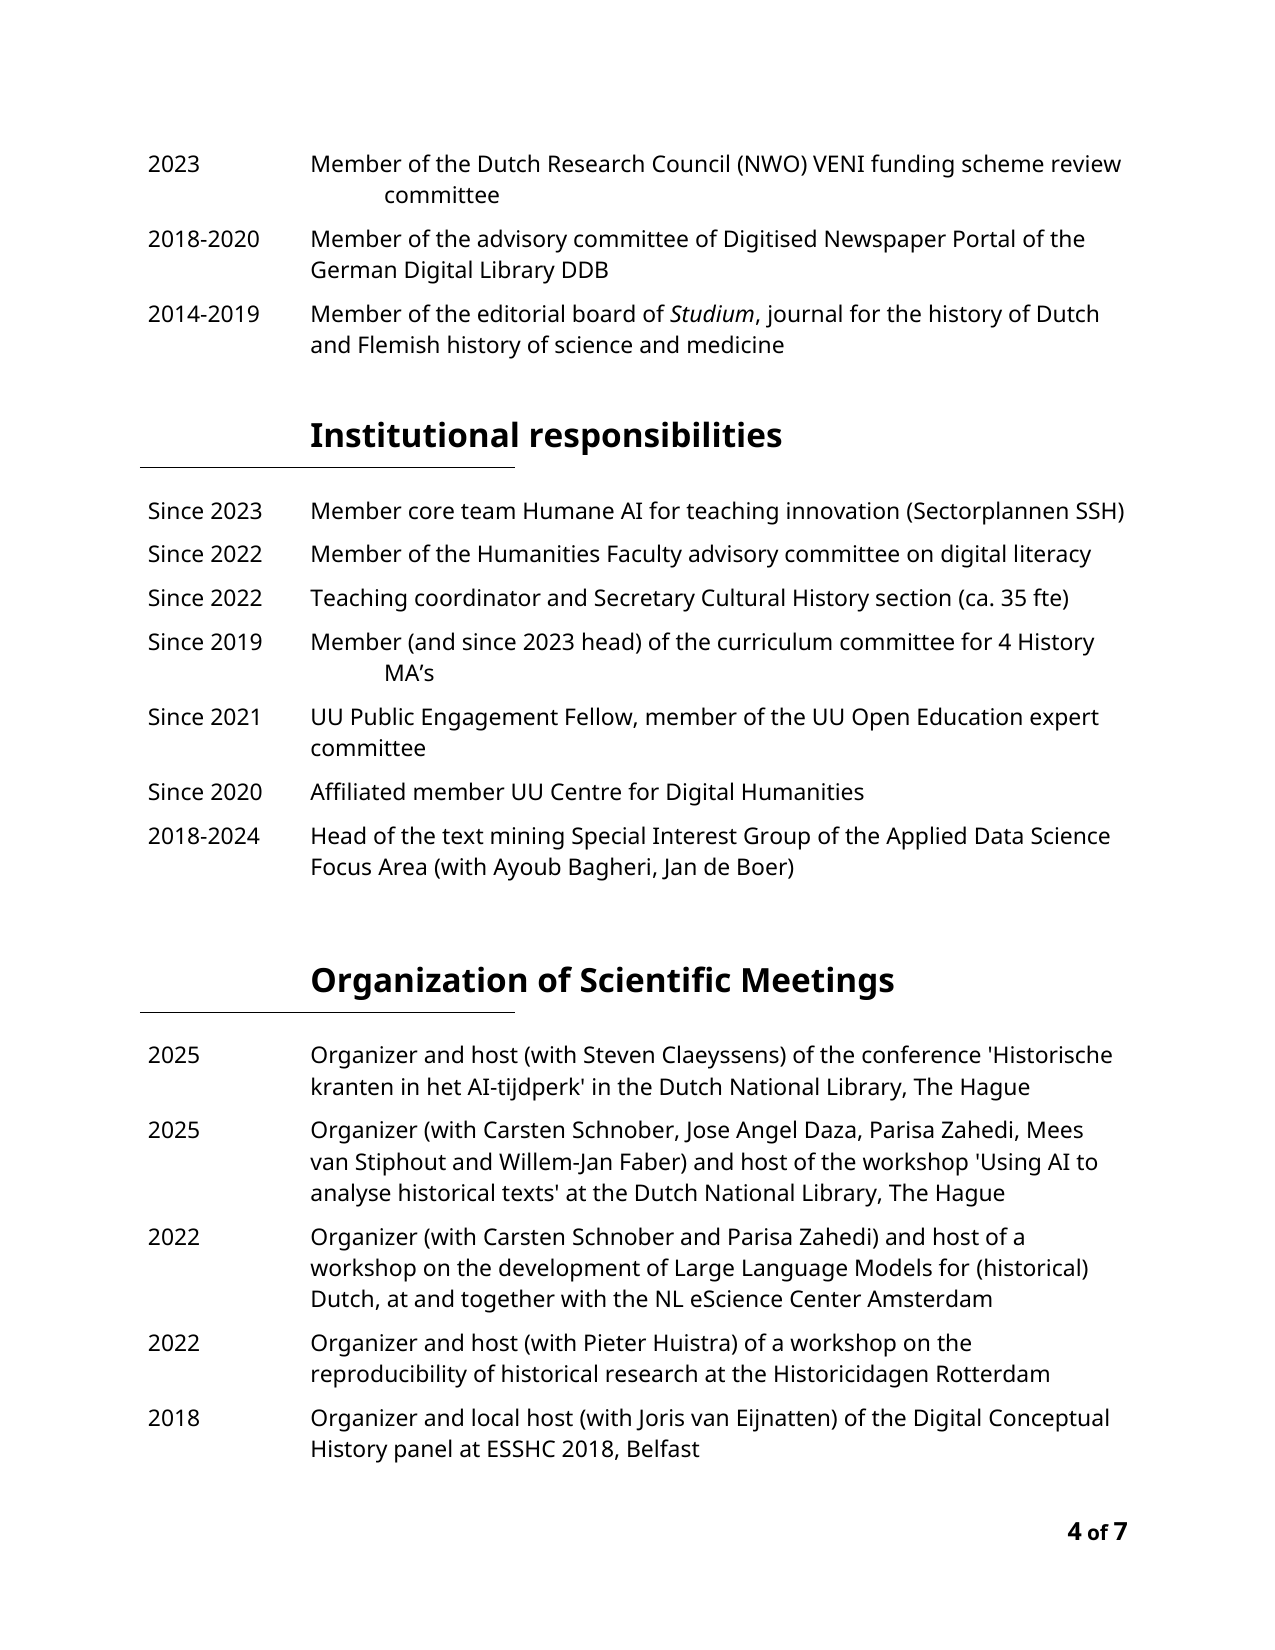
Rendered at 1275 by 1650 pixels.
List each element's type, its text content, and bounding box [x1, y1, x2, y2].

text 2018-2020 Member of the advisory committee of Digitised Newspaper Portal of the German Digital Library DDB [74, 223, 1127, 285]
text Since 2022 Member of the Humanities Faculty advisory committee on digital literacy [148, 538, 1127, 569]
text Since 2022 Teaching coordinator and Secretary Cultural History section (ca. 35 fte) [148, 582, 1127, 613]
text Since 2020 Affiliated member UU Centre for Digital Humanities [148, 776, 1127, 807]
text 2022 Organizer (with Carsten Schnober and Parisa Zahedi) and host of a workshop on the development of Large Language Models for (historical) Dutch, at and together with the NL eScience Center Amsterdam [148, 1221, 1127, 1314]
text 2025 Organizer (with Carsten Schnober, Jose Angel Daza, Parisa Zahedi, Mees van Stiphout and Willem-Jan Faber) and host of the workshop 'Using AI to analyse historical texts' at the Dutch National Library, The Hague [148, 1114, 1127, 1208]
text 2018 Organizer and local host (with Joris van Eijnatten) of the Digital Conceptual History panel at ESSHC 2018, Belfast [148, 1402, 1127, 1464]
text 2018-2024 Head of the text mining Special Interest Group of the Applied Data Science Focus Area (with Ayoub Bagheri, Jan de Boer) [148, 819, 1127, 882]
text 2014-2019 Member of the editorial board of Studium, journal for the history of Dutch and Flemish history of science and medicine [74, 298, 1127, 360]
text Since 2023 Member core team Humane AI for teaching innovation (Sectorplannen SSH) [148, 494, 1127, 526]
text Organization of Scientific Meetings [148, 957, 1127, 1002]
text 2023 Member of the Dutch Research Council (NWO) VENI funding scheme review committee [148, 148, 1127, 210]
text 2022 Organizer and host (with Pieter Huistra) of a workshop on the reproducibility of historical research at the Historicidagen Rotterdam [148, 1327, 1127, 1389]
text Since 2019 Member (and since 2023 head) of the curriculum committee for 4 History MA’s [148, 626, 1127, 688]
text 2025 Organizer and host (with Steven Claeyssens) of the conference 'Historische kranten in het AI-tijdperk' in the Dutch National Library, The Hague [148, 1039, 1127, 1102]
text Since 2021 UU Public Engagement Fellow, member of the UU Open Education expert committee [148, 701, 1127, 763]
text Institutional responsibilities [148, 412, 1127, 458]
